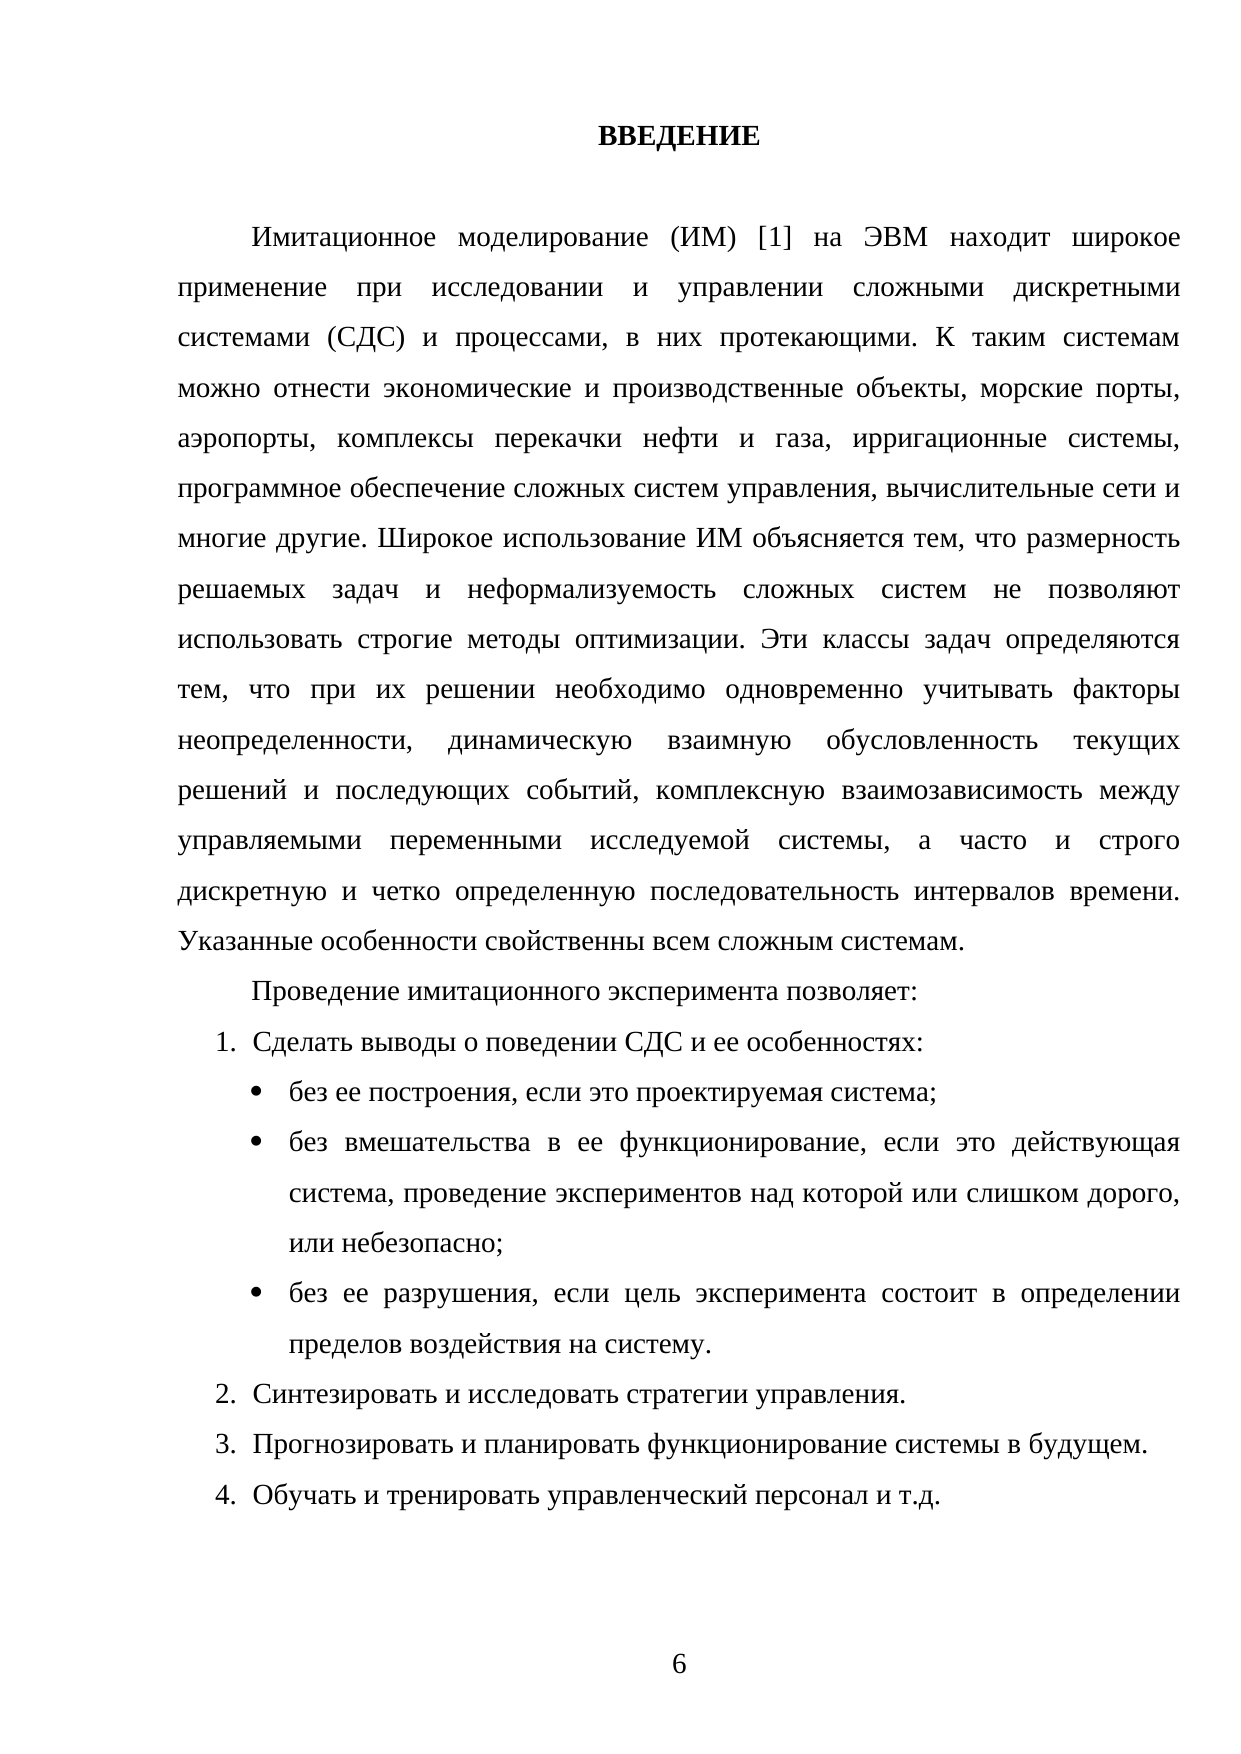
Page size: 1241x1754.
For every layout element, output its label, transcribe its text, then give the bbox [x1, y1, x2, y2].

list без ее разрушения, если цель эксперимента состоит в определении пределов воздействия на систему. [251, 1276, 1181, 1359]
text Имитационное моделирование (ИМ) [1] на ЭВМ находит широкое применение при исследовании и управлении сложными дискретными системами (СДС) и процессами, в них протекающими. К таким системам можно отнести экономические и производственные объекты, морские порты, аэропорты, комплексы перекачки нефти и газа, ирригационные системы, программное обеспечение сложных систем управления, вычислительные сети и многие другие. Широкое использование ИМ объясняется тем, что размерность решаемых задач и неформализуемость сложных систем не позволяют использовать строгие методы оптимизации. Эти классы задач определяются тем, что при их решении необходимо одновременно учитывать факторы неопределенности, динамическую взаимную обусловленность текущих решений и последующих событий, комплексную взаимозависимость между управляемыми переменными исследуемой системы, а часто и строго дискретную и четко определенную последовательность интервалов времени. Указанные особенности свойственны всем сложным системам. [177, 219, 1181, 957]
list Сделать выводы о поведении СДС и ее особенностях: [215, 1024, 1181, 1057]
list Обучать и тренировать управленческий персонал и т.д. [215, 1477, 1181, 1510]
list Синтезировать и исследовать стратегии управления. [215, 1376, 1181, 1410]
list без вмешательства в ее функционирование, если это действующая система, проведение экспериментов над которой или слишком дорого, или небезопасно; [251, 1124, 1181, 1259]
list без ее построения, если это проектируемая система; [251, 1074, 1181, 1108]
list Прогнозировать и планировать функционирование системы в будущем. [215, 1427, 1181, 1460]
subtitle ВВЕДЕНИЕ [177, 118, 1181, 152]
text Проведение имитационного эксперимента позволяет: [177, 973, 1181, 1007]
